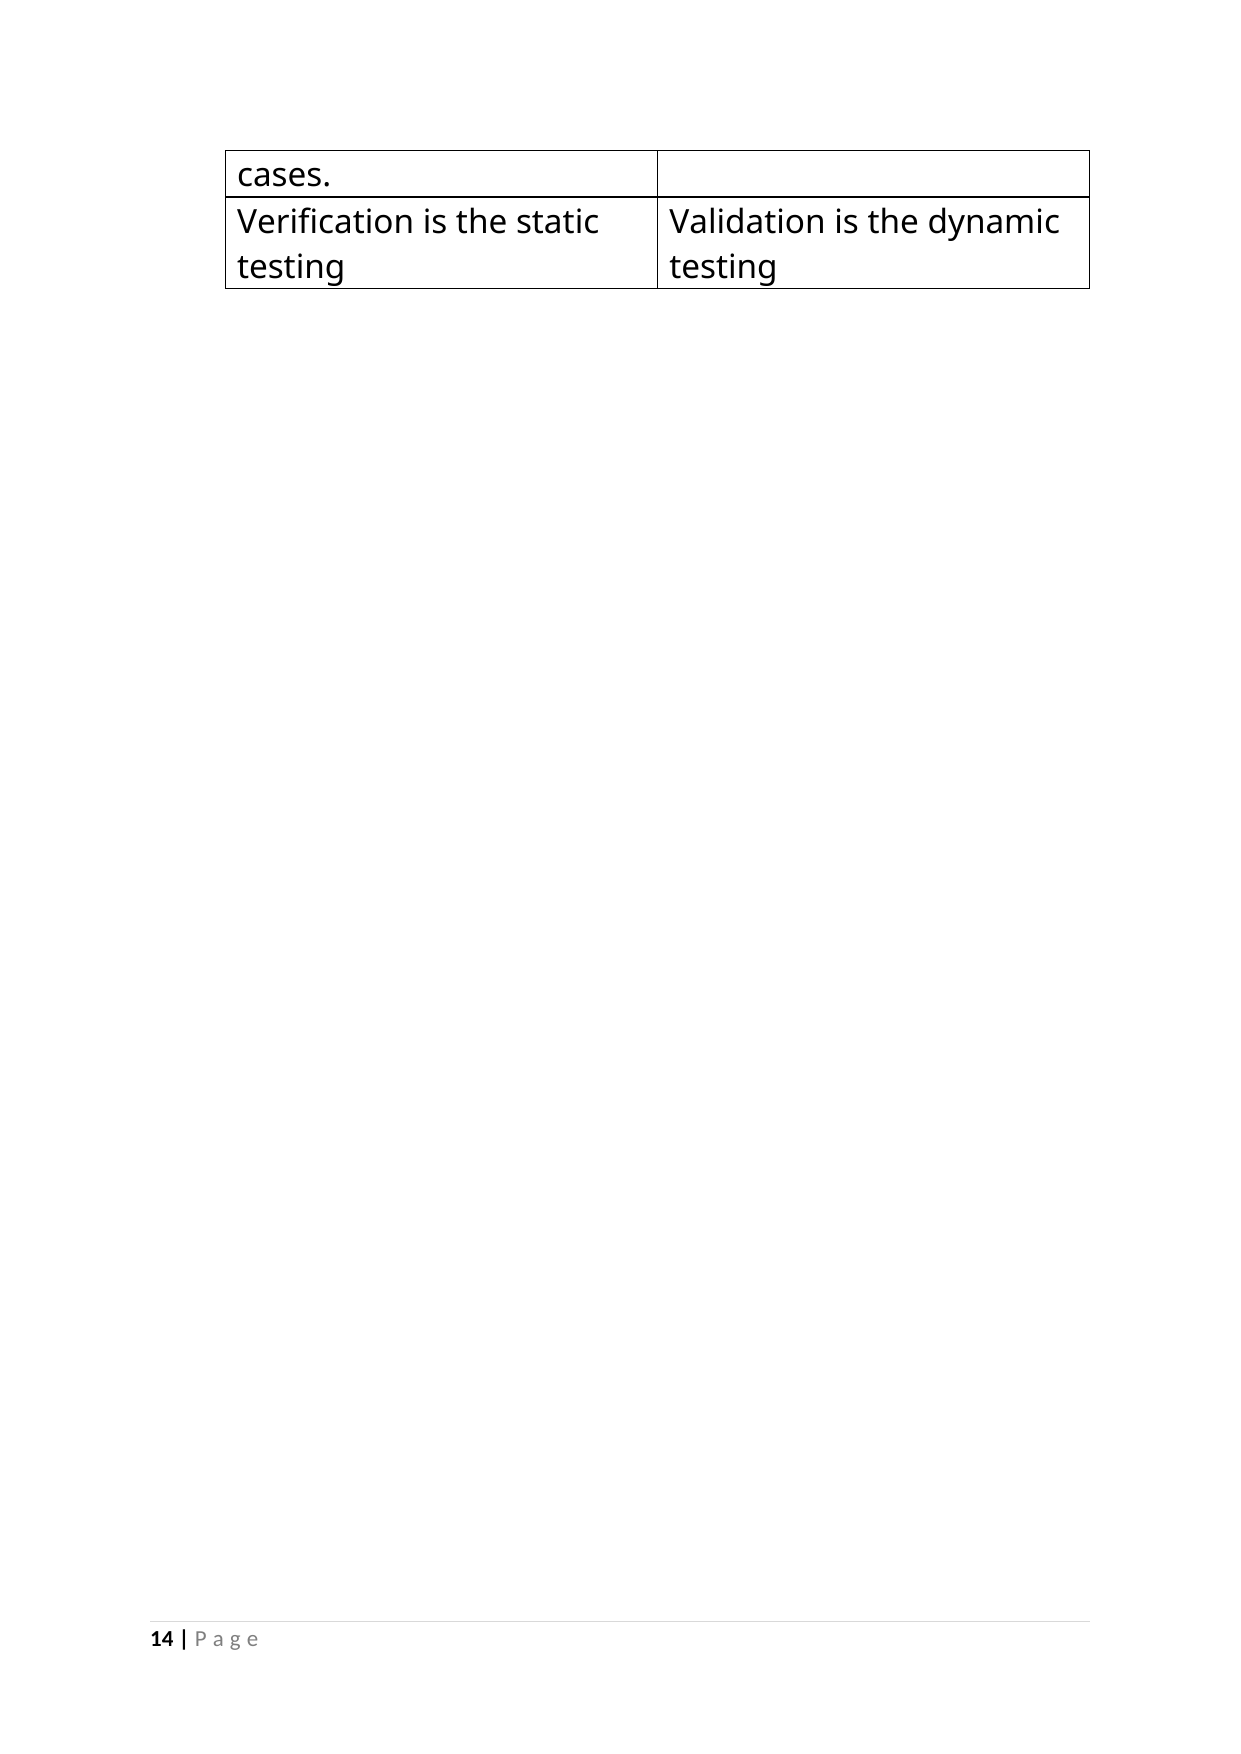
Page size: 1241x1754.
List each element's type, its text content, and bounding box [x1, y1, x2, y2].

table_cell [658, 151, 1089, 196]
table_cell Validation is the dynamic testing [658, 198, 1089, 288]
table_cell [226, 151, 657, 196]
table_cell Verification is the static testing [226, 198, 657, 288]
